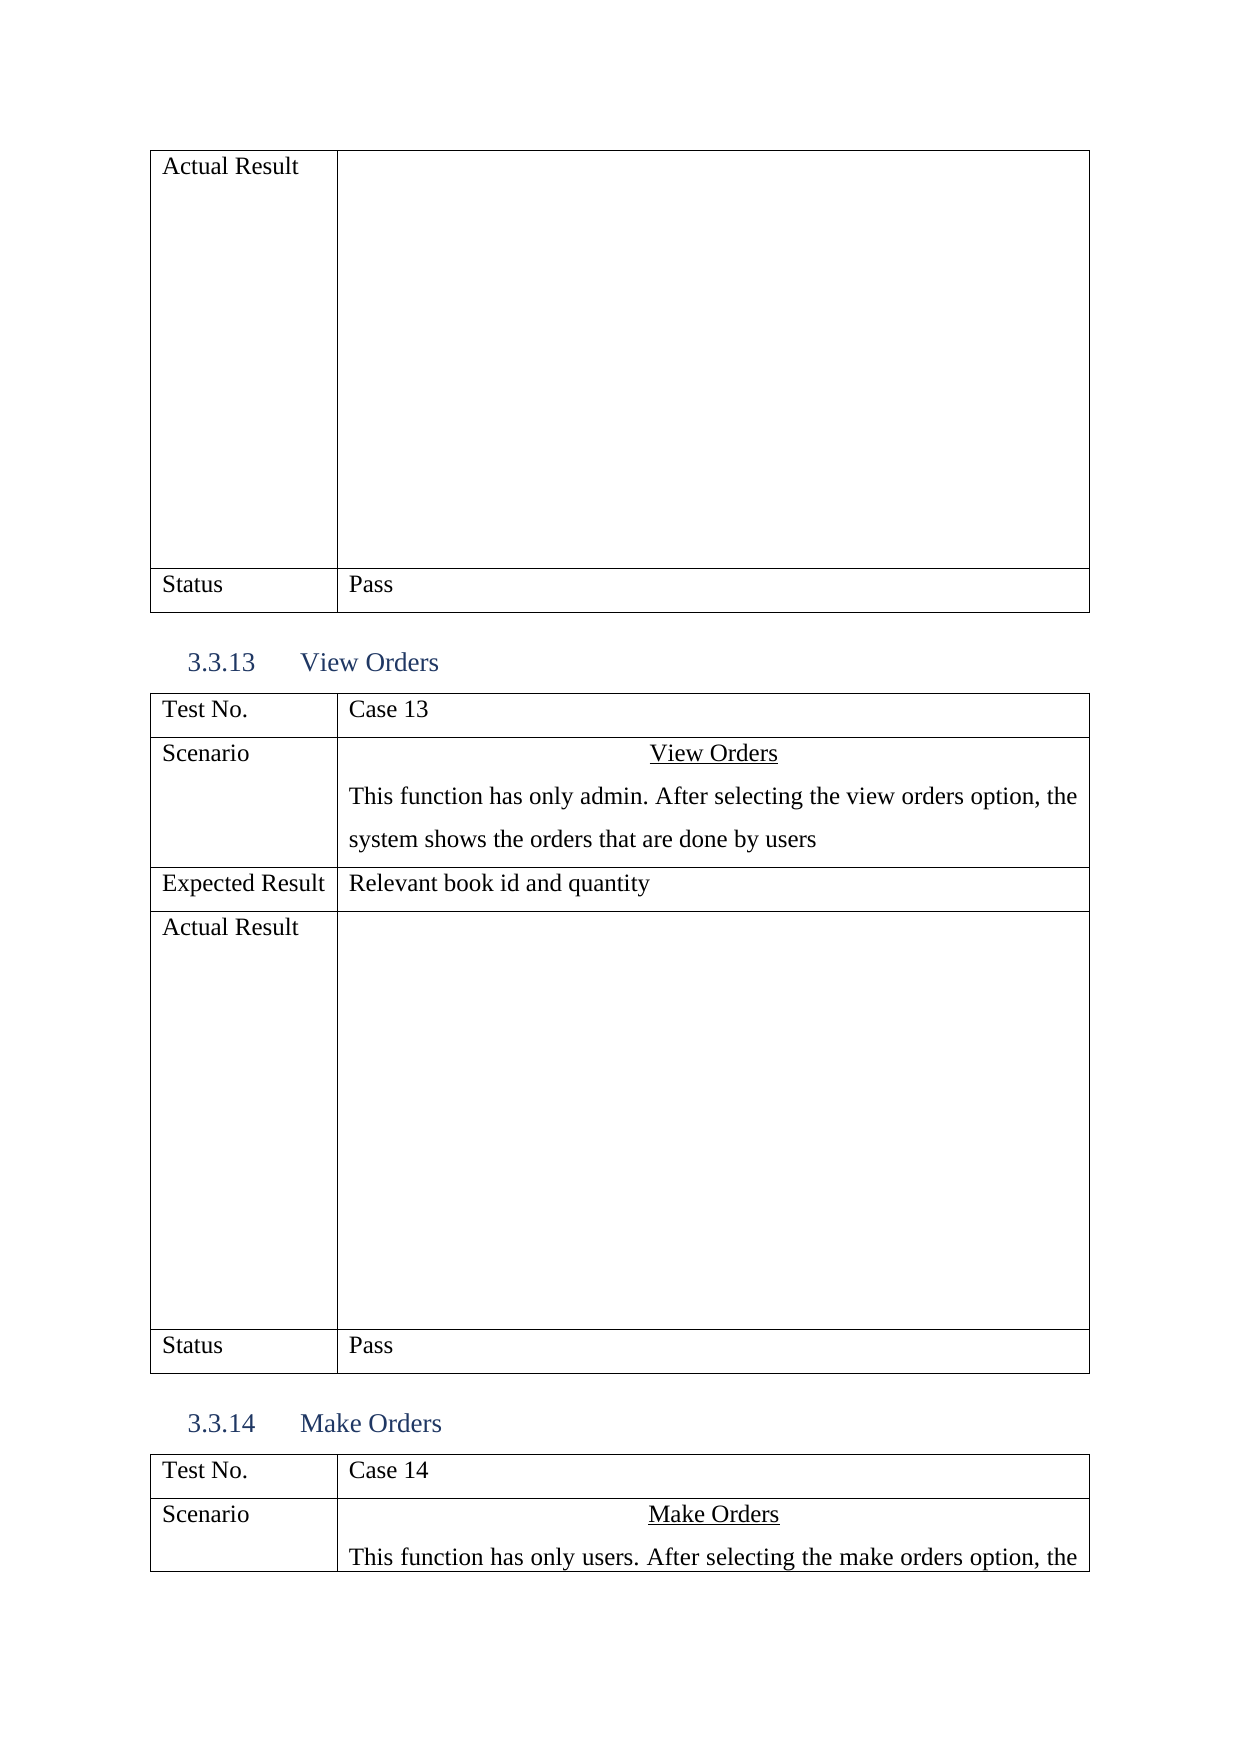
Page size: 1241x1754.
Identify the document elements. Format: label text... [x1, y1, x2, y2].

subtitle View Orders [187, 646, 1090, 677]
table_cell Expected Result [151, 868, 337, 911]
table_cell View Orders This function has only admin. After selecting the view orders option, the system shows the orders that are done by users [338, 738, 1089, 867]
table_cell Relevant book id and quantity [338, 868, 1089, 911]
table_cell Status [151, 1330, 337, 1373]
table_cell [338, 151, 1089, 568]
table_header Case 14 [338, 1455, 1089, 1498]
table_cell Pass [338, 569, 1089, 612]
table_cell Actual Result [151, 151, 337, 568]
subtitle Make Orders [187, 1407, 1090, 1438]
table_header Test No. [151, 1455, 337, 1498]
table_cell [338, 1499, 1089, 1571]
table_cell Status [151, 569, 337, 612]
table_cell Scenario [151, 738, 337, 867]
table_cell [338, 912, 1089, 1329]
table_header Case 13 [338, 694, 1089, 737]
table_cell Pass [338, 1330, 1089, 1373]
table_header Test No. [151, 694, 337, 737]
table_cell Actual Result [151, 912, 337, 1329]
table_cell Scenario [151, 1499, 337, 1571]
